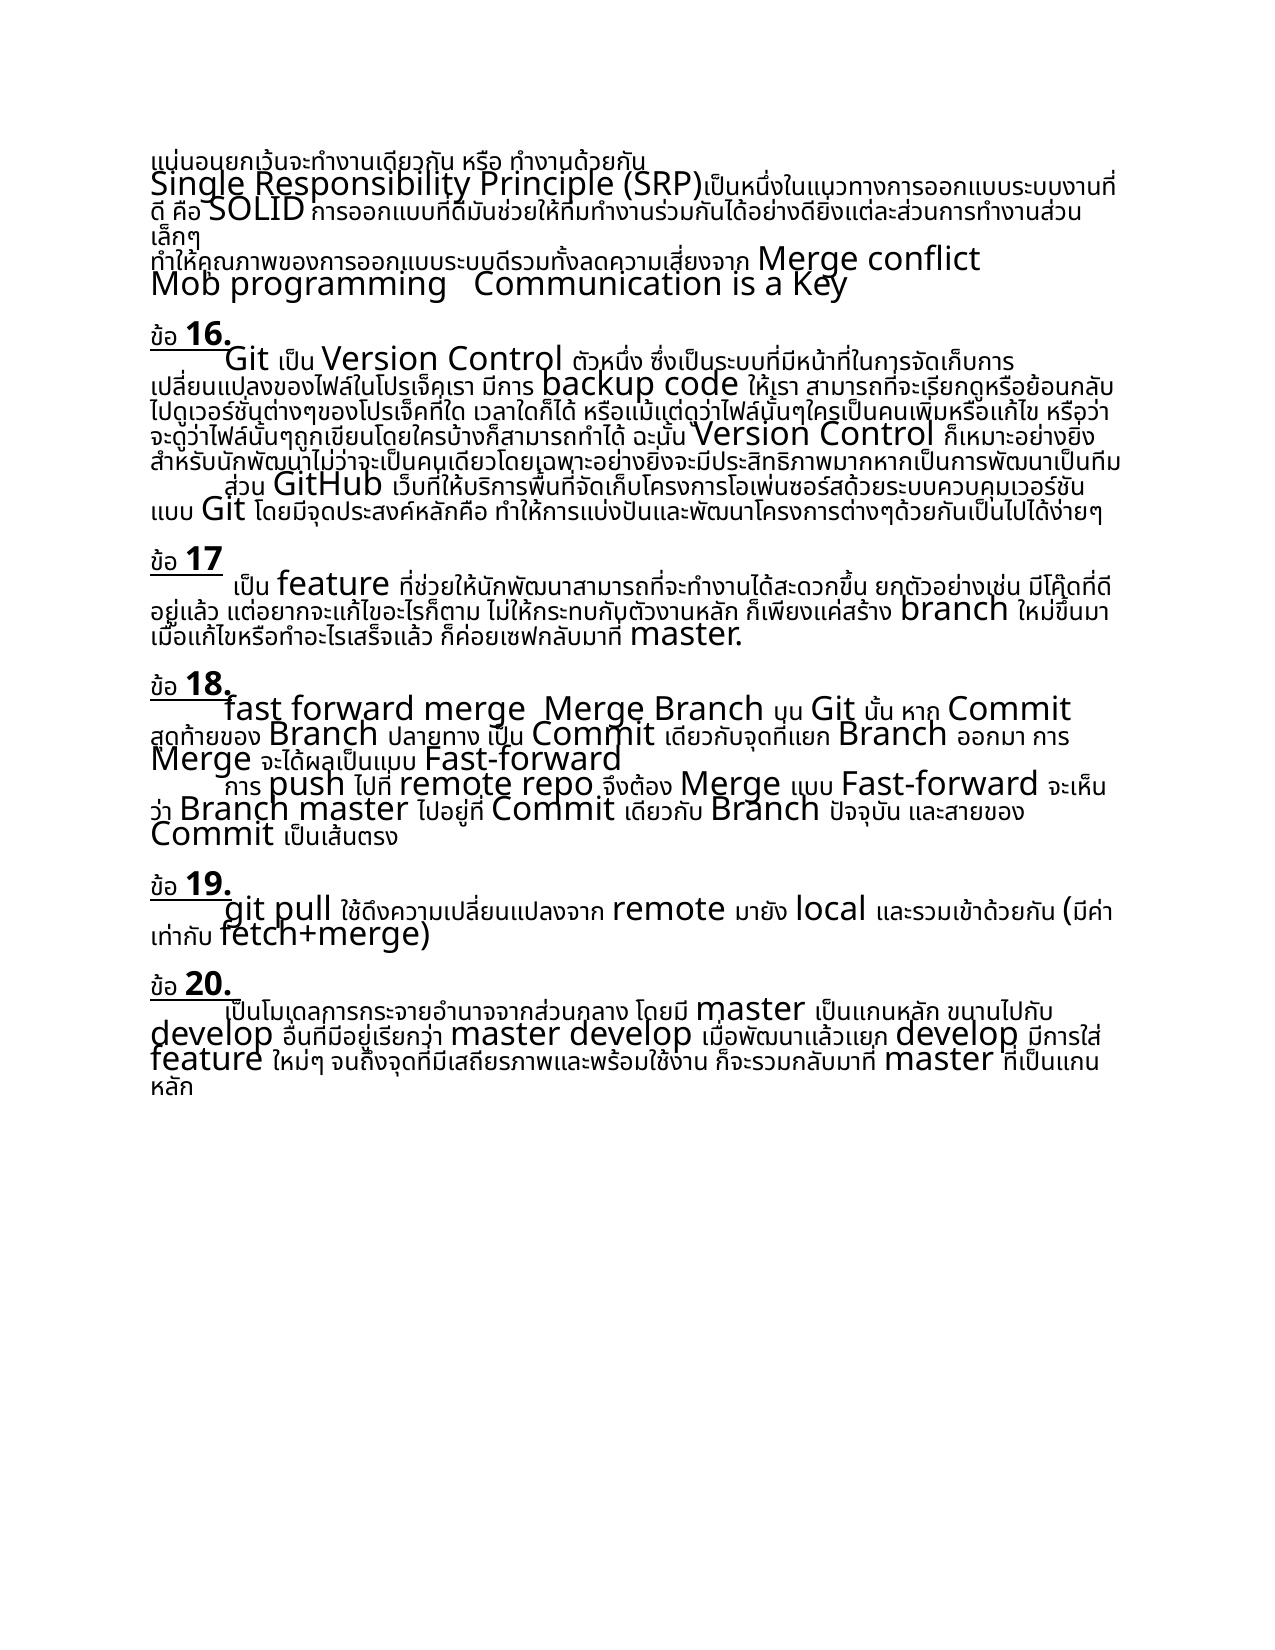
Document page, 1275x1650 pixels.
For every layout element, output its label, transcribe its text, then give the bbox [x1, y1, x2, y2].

text ข้อ 20. [150, 975, 1125, 1000]
text การpush ไปที่ remote repo จึงต้อง Merge แบบ Fast-forward จะเห็นว่า Branch master ไปอยู่ที่ Commit เดียวกับ Branch ปัจจุบัน และสายของ Commit เป็นเส้นตรง [150, 775, 1125, 850]
text fast forward merge Merge Branch บน Git นั้น หาก Commit สุดท้ายของ Branch ปลายทาง เป็น Commit เดียวกับจุดที่แยก Branch ออกมา การ Merge จะได้ผลเป็นแบบ Fast-forward [150, 700, 1125, 775]
text ข้อ 18. [150, 675, 1125, 700]
text Single Responsibility Principle (SRP)เป็นหนึ่งในแนวทางการออกแบบระบบงานที่ดี คือ SOLIDการออกแบบที่ดีมันช่วยให้ทีมทำงานร่วมกันได้อย่างดียิ่งแต่ละส่วนการทำงานส่วนเล็กๆ [150, 175, 1125, 250]
text ส่วน GitHub เว็บที่ให้บริการพื้นที่จัดเก็บโครงการโอเพ่นซอร์สด้วยระบบควบคุมเวอร์ชันแบบ Git โดยมีจุดประสงค์หลักคือ ทำให้การแบ่งปันและพัฒนาโครงการต่างๆด้วยกันเป็นไปได้ง่ายๆ [150, 475, 1125, 525]
text ทำให้คุณภาพของการออกแบบระบบดีรวมทั้งลดความเสี่ยงจาก Merge conflict [150, 250, 1125, 275]
text ข้อ 19. [150, 875, 1125, 900]
text Mob programming Communication is a Key [150, 275, 837, 300]
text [150, 150, 1125, 175]
text Git เป็น Version Control ตัวหนึ่ง ซึ่งเป็นระบบที่มีหน้าที่ในการจัดเก็บการเปลี่ยนแปลงของไฟล์ในโปรเจ็คเรา มีการ backup code ให้เรา สามารถที่จะเรียกดูหรือย้อนกลับไปดูเวอร์ชั่นต่างๆของโปรเจ็คที่ใด เวลาใดก็ได้ หรือแม้แต่ดูว่าไฟล์นั้นๆใครเป็นคนเพิ่มหรือแก้ไข หรือว่าจะดูว่าไฟล์นั้นๆถูกเขียนโดยใครบ้างก็สามารถทำได้ ฉะนั้น Version Control ก็เหมาะอย่างยิ่งสำหรับนักพัฒนาไม่ว่าจะเป็นคนเดียวโดยเฉพาะอย่างยิ่งจะมีประสิทธิภาพมากหากเป็นการพัฒนาเป็นทีม [150, 350, 1125, 475]
text ข้อ 16. [150, 325, 1125, 350]
text Mob programming Communication is a Key [833, 275, 1125, 300]
text git pull ใช้ดึงความเปลี่ยนแปลงจาก remote มายัง local และรวมเข้าด้วยกัน (มีค่าเท่ากับ fetch+merge) [150, 900, 1125, 950]
text เป็น feature ที่ช่วยให้นักพัฒนาสามารถที่จะทำงานได้สะดวกขึ้น ยกตัวอย่างเช่น มีโค๊ดที่ดีอยู่แล้ว แต่อยากจะแก้ไขอะไรก็ตาม ไม่ให้กระทบกับตัวงานหลัก ก็เพียงแค่สร้าง branch ใหม่ขึ้นมา เมื่อแก้ไขหรือทำอะไรเสร็จแล้ว ก็ค่อยเซฟกลับมาที่ master. [150, 575, 1125, 650]
text เป็นโมเดลการกระจายอำนาจจากส่วนกลาง โดยมี master เป็นแกนหลัก ขนานไปกับ develop อื่นที่มีอยู่เรียกว่า master develop เมื่อพัฒนาเเล้วเเยก develop มีการใส่ feature ใหม่ๆ จนถึงจุดที่มีเสถียรภาพและพร้อมใช้งาน ก็จะรวมกลับมาที่ master ที่เป็นแกนหลัก [150, 1000, 1125, 1100]
text ข้อ 17 [150, 550, 1125, 575]
